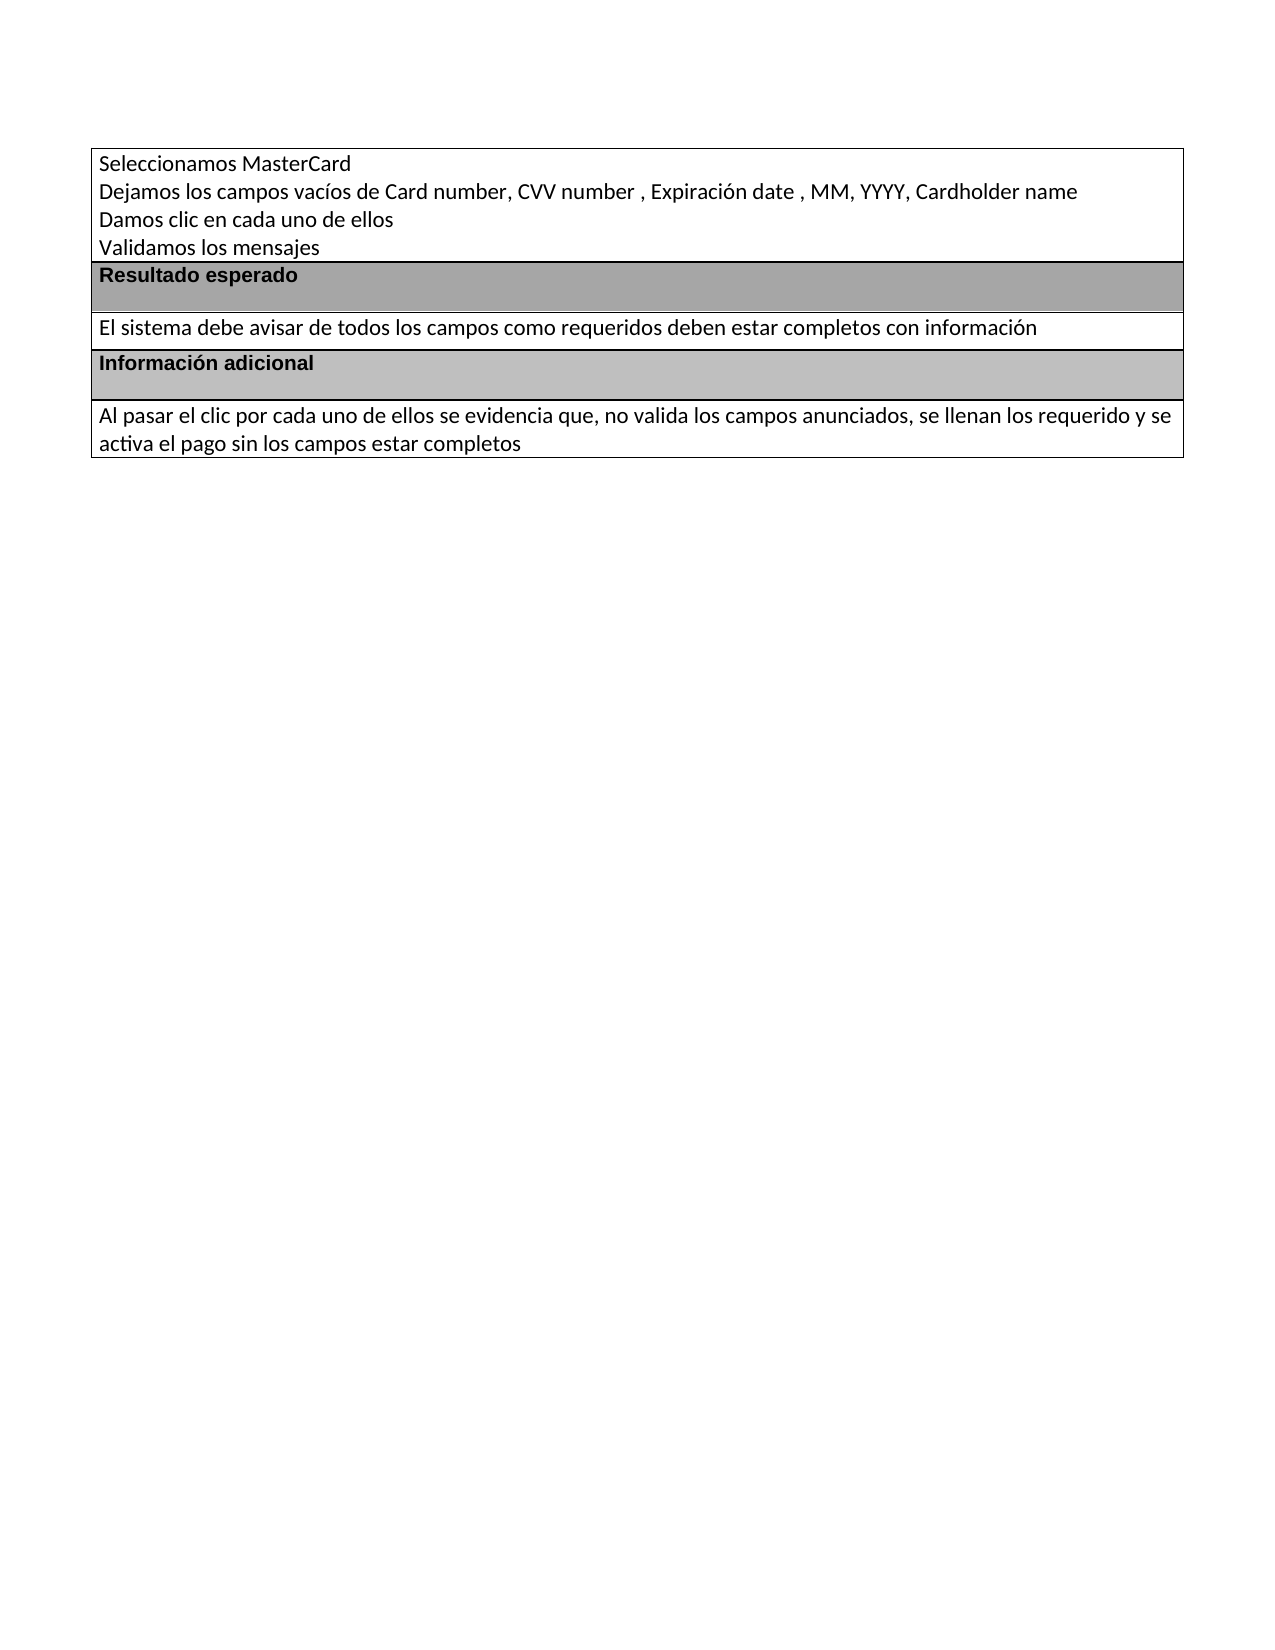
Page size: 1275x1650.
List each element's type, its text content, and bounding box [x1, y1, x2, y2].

table_cell Resultado esperado [92, 263, 1183, 311]
table_cell El sistema debe avisar de todos los campos como requeridos deben estar completos con información [92, 313, 1183, 349]
table_cell Al pasar el clic por cada uno de ellos se evidencia que, no valida los campos anunciados, se llenan los requerido y se activa el pago sin los campos estar completos [92, 401, 1183, 457]
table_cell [92, 149, 1183, 261]
table_cell Información adicional [92, 351, 1183, 399]
